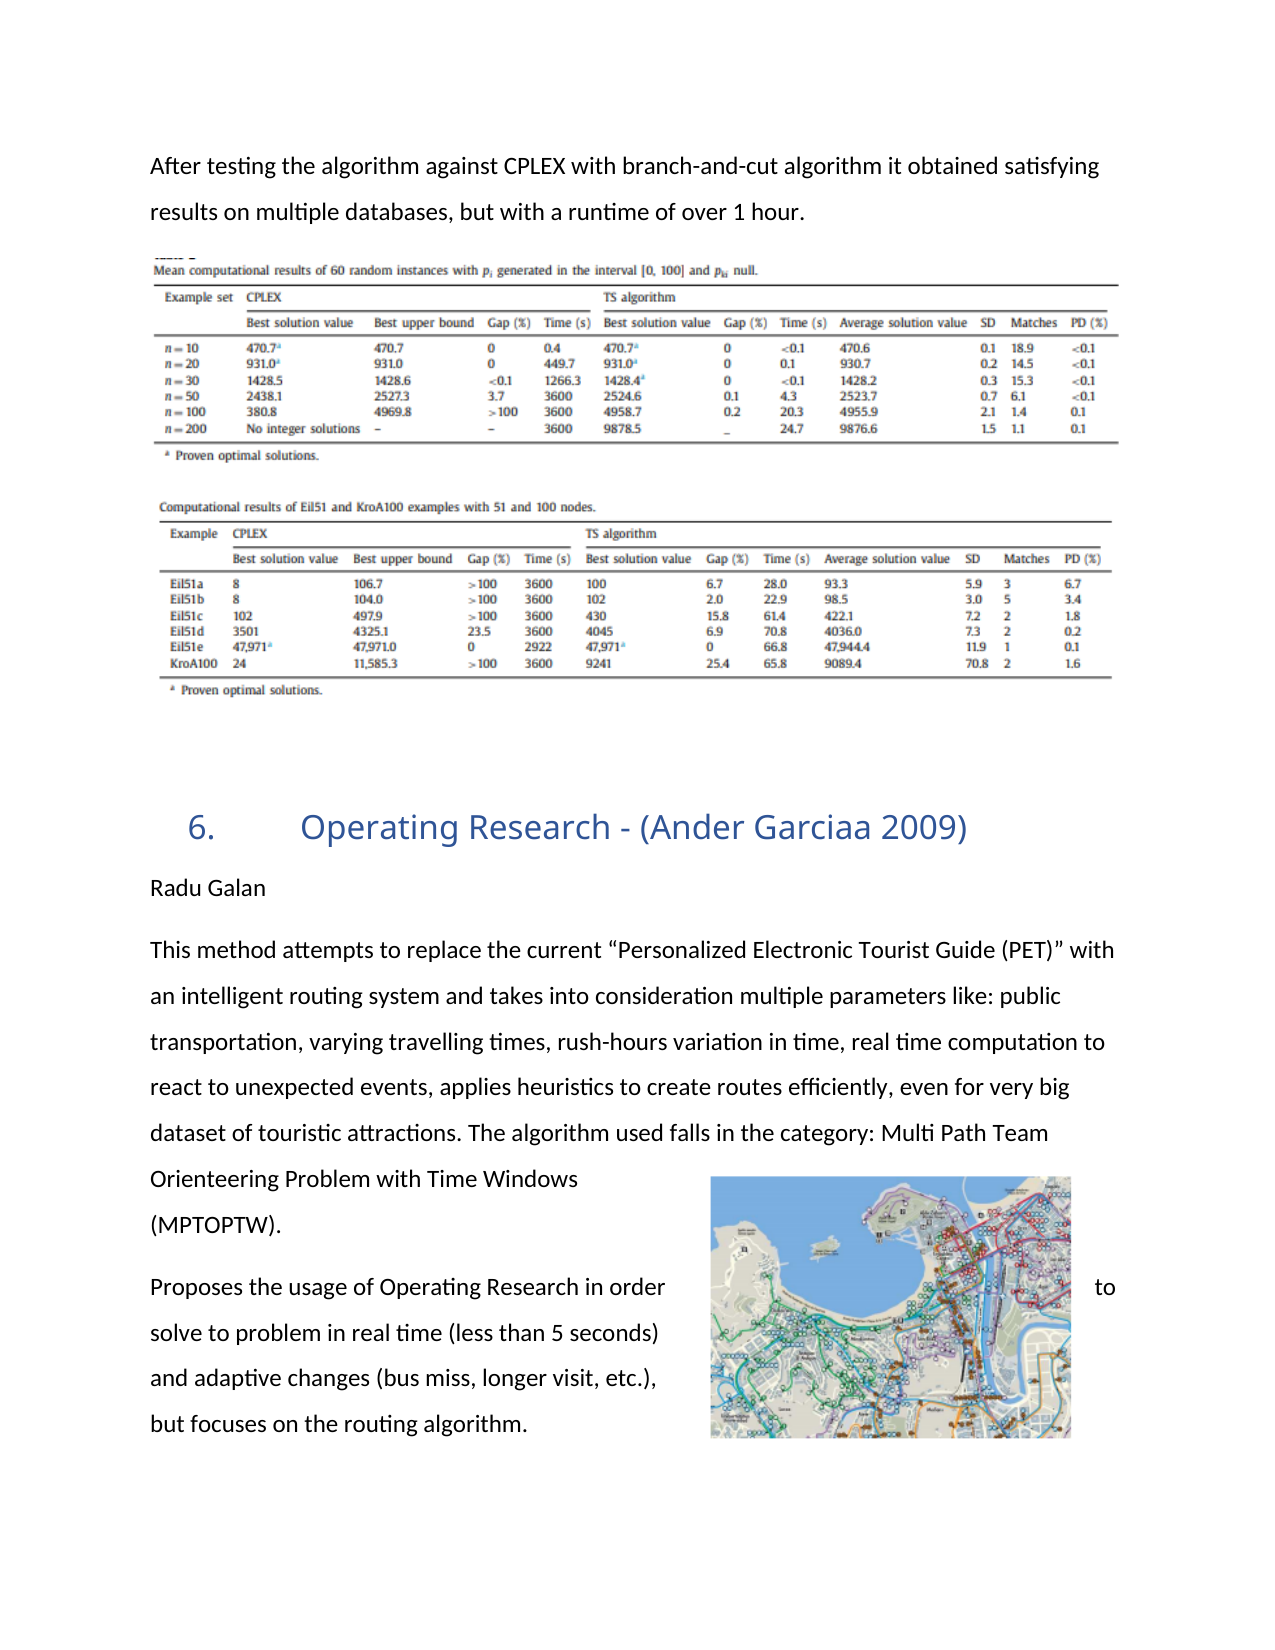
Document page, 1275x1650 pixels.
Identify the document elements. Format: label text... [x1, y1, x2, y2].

picture [150, 258, 1125, 470]
picture [703, 1170, 1075, 1443]
text Radu Galan [150, 872, 1125, 902]
text After testing the algorithm against CPLEX with branch-and-cut algorithm it obtained satisfying results on multiple databases, but with a runtime of over 1 hour. [150, 150, 1125, 226]
subtitle Operating Research - [187, 804, 1125, 849]
text Proposes the usage of Operating Research in order to solve to problem in real time (less than 5 seconds) and adaptive changes (bus miss, longer visit, etc.), but focuses on the routing algorithm. [150, 1271, 703, 1439]
picture [150, 499, 1125, 703]
text This method attempts to replace the current “Personalized Electronic Tourist Guide (PET)” with an intelligent routing system and takes into consideration multiple parameters like: public transportation, varying travelling times, rush-hours variation in time, real time computation to react to unexpected events, applies heuristics to create routes efficiently, even for very big dataset of touristic attractions. The algorithm used falls in the category: Multi Path Team Orienteering Problem with Time Windows (MPTOPTW). [150, 934, 1125, 1239]
